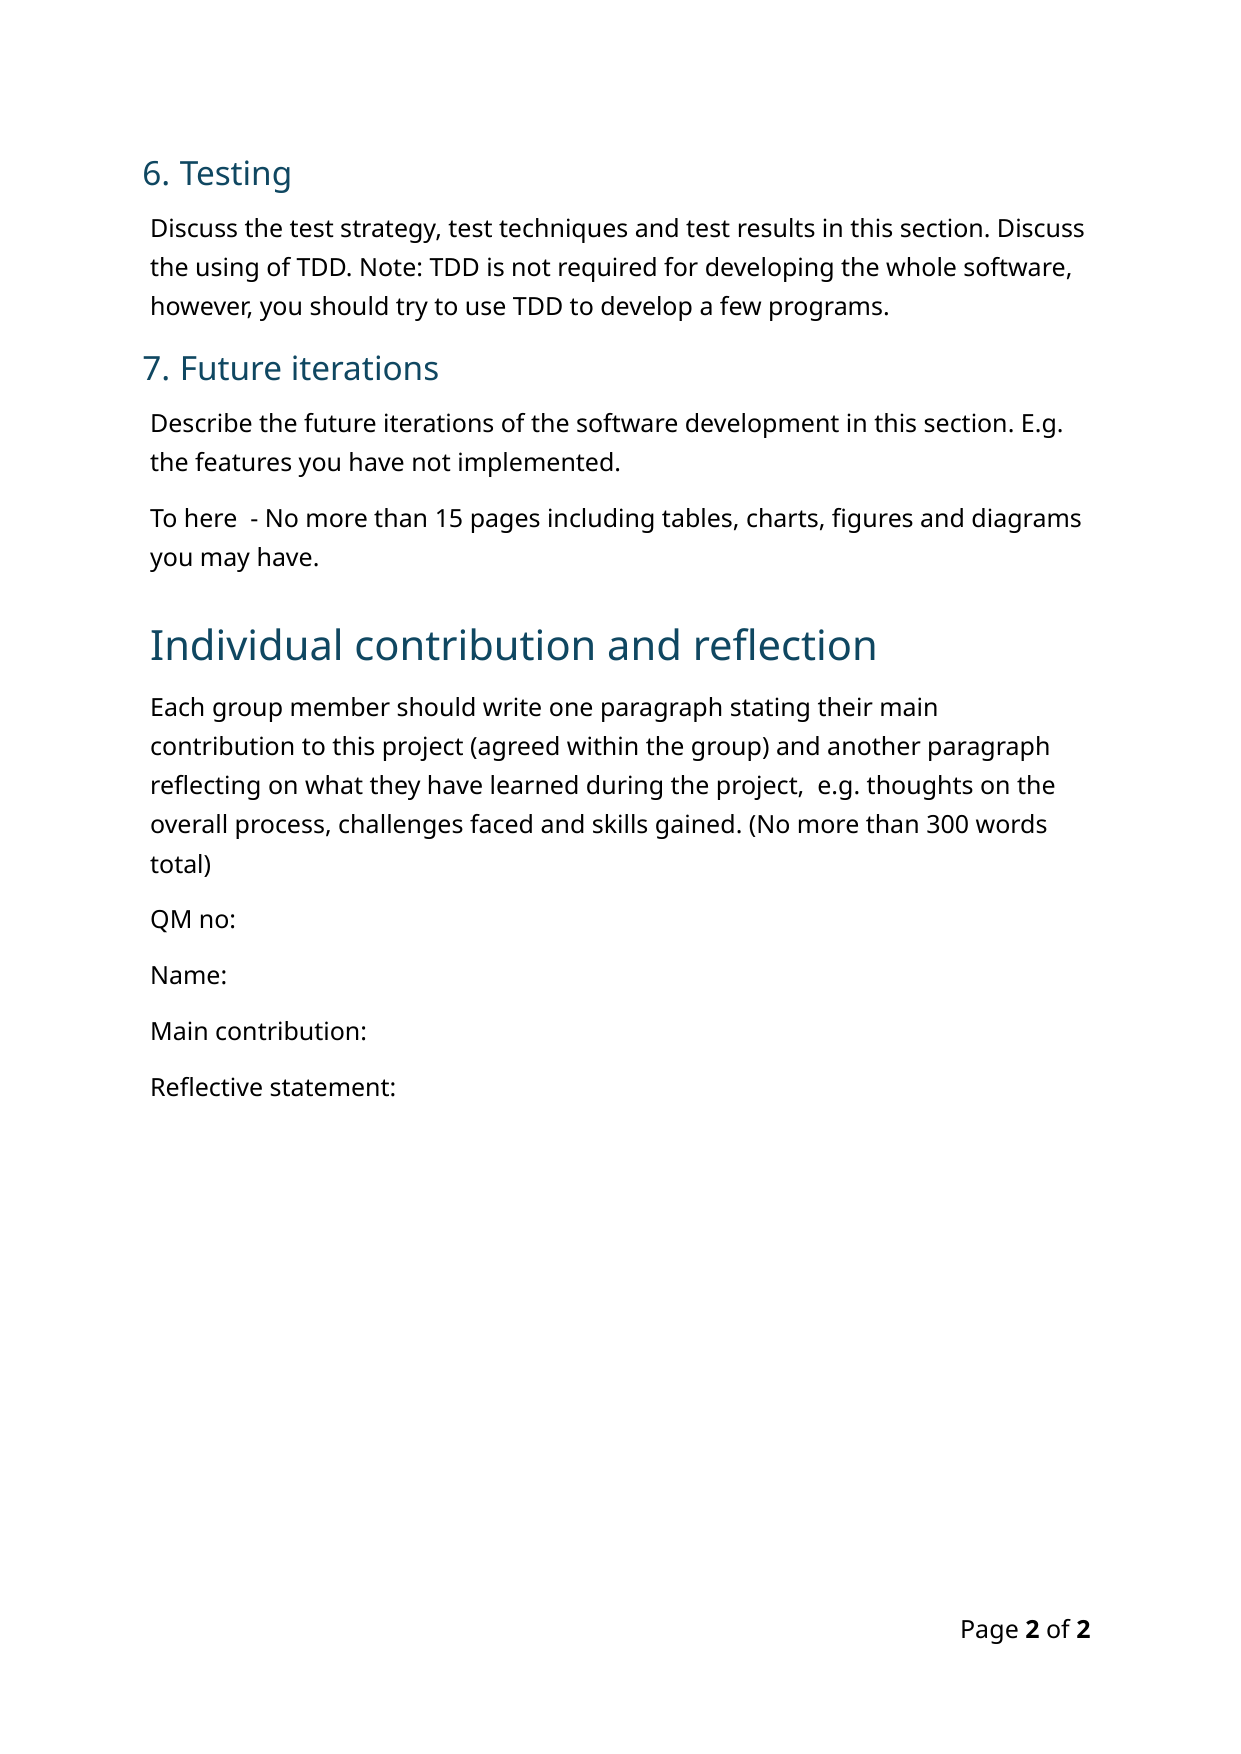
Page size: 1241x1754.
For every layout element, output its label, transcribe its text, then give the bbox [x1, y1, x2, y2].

text Name: [150, 958, 1090, 992]
text QM no: [150, 902, 1090, 936]
subtitle Individual contribution and reflection [150, 616, 1090, 673]
text Reflective statement: [150, 1069, 1090, 1104]
text Discuss the test strategy, test techniques and test results in this section. Discuss the using of TDD. Note: TDD is not required for developing the whole software, however, you should try to use TDD to develop a few programs. [150, 211, 1090, 323]
text Each group member should write one paragraph stating their main contribution to this project (agreed within the group) and another paragraph reflecting on what they have learned during the project, e.g. thoughts on the overall process, challenges faced and skills gained. (No more than 300 words total) [150, 689, 1090, 880]
text Main contribution: [150, 1014, 1090, 1048]
subtitle Future iterations [142, 345, 1090, 390]
text Describe the future iterations of the software development in this section. E.g. the features you have not implemented. [150, 405, 1090, 478]
subtitle Testing [142, 150, 1090, 195]
text To here - No more than 15 pages including tables, charts, figures and diagrams you may have. [150, 500, 1090, 573]
